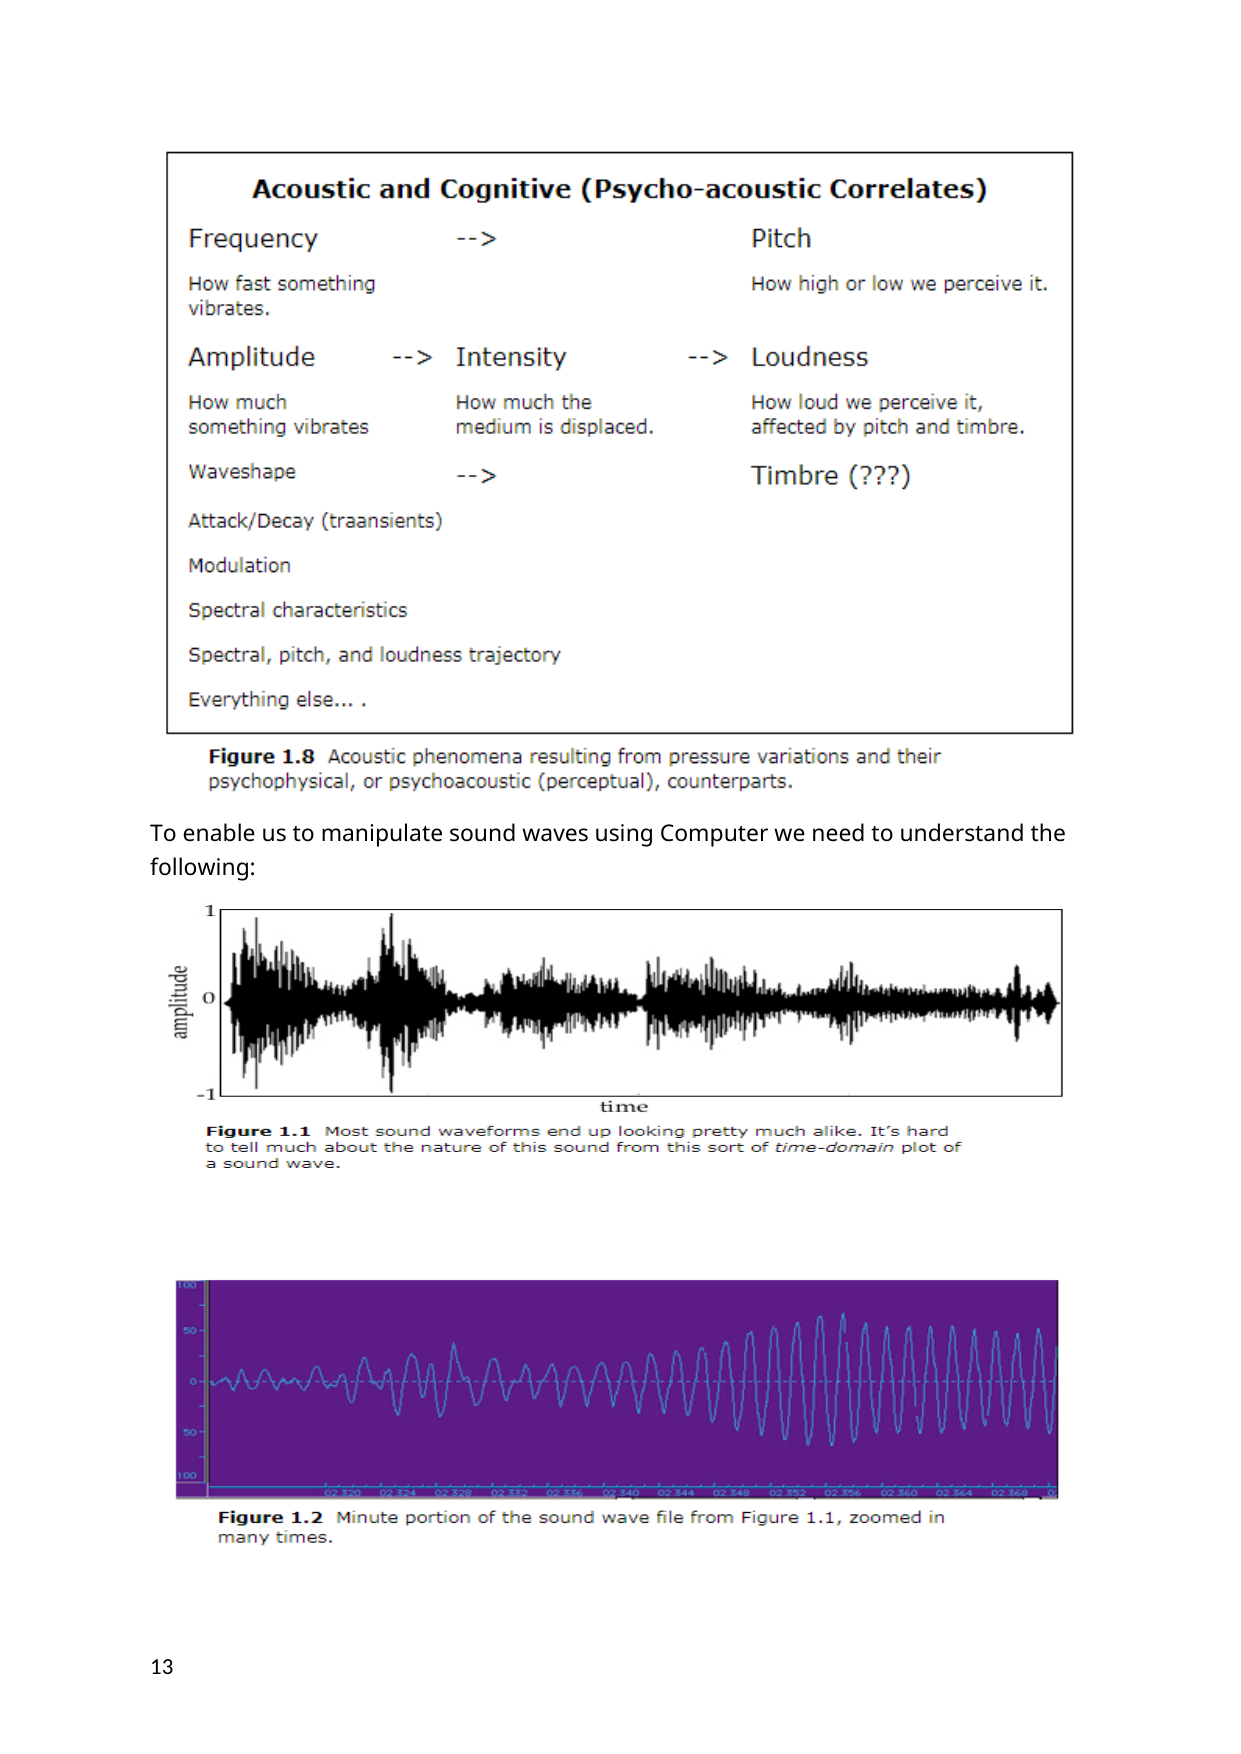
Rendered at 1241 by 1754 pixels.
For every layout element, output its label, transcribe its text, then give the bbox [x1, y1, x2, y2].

picture [150, 1258, 1091, 1549]
picture [150, 884, 1090, 1178]
text To enable us to manipulate sound waves using Computer we need to understand the following: [150, 817, 1090, 884]
picture [165, 150, 1075, 799]
